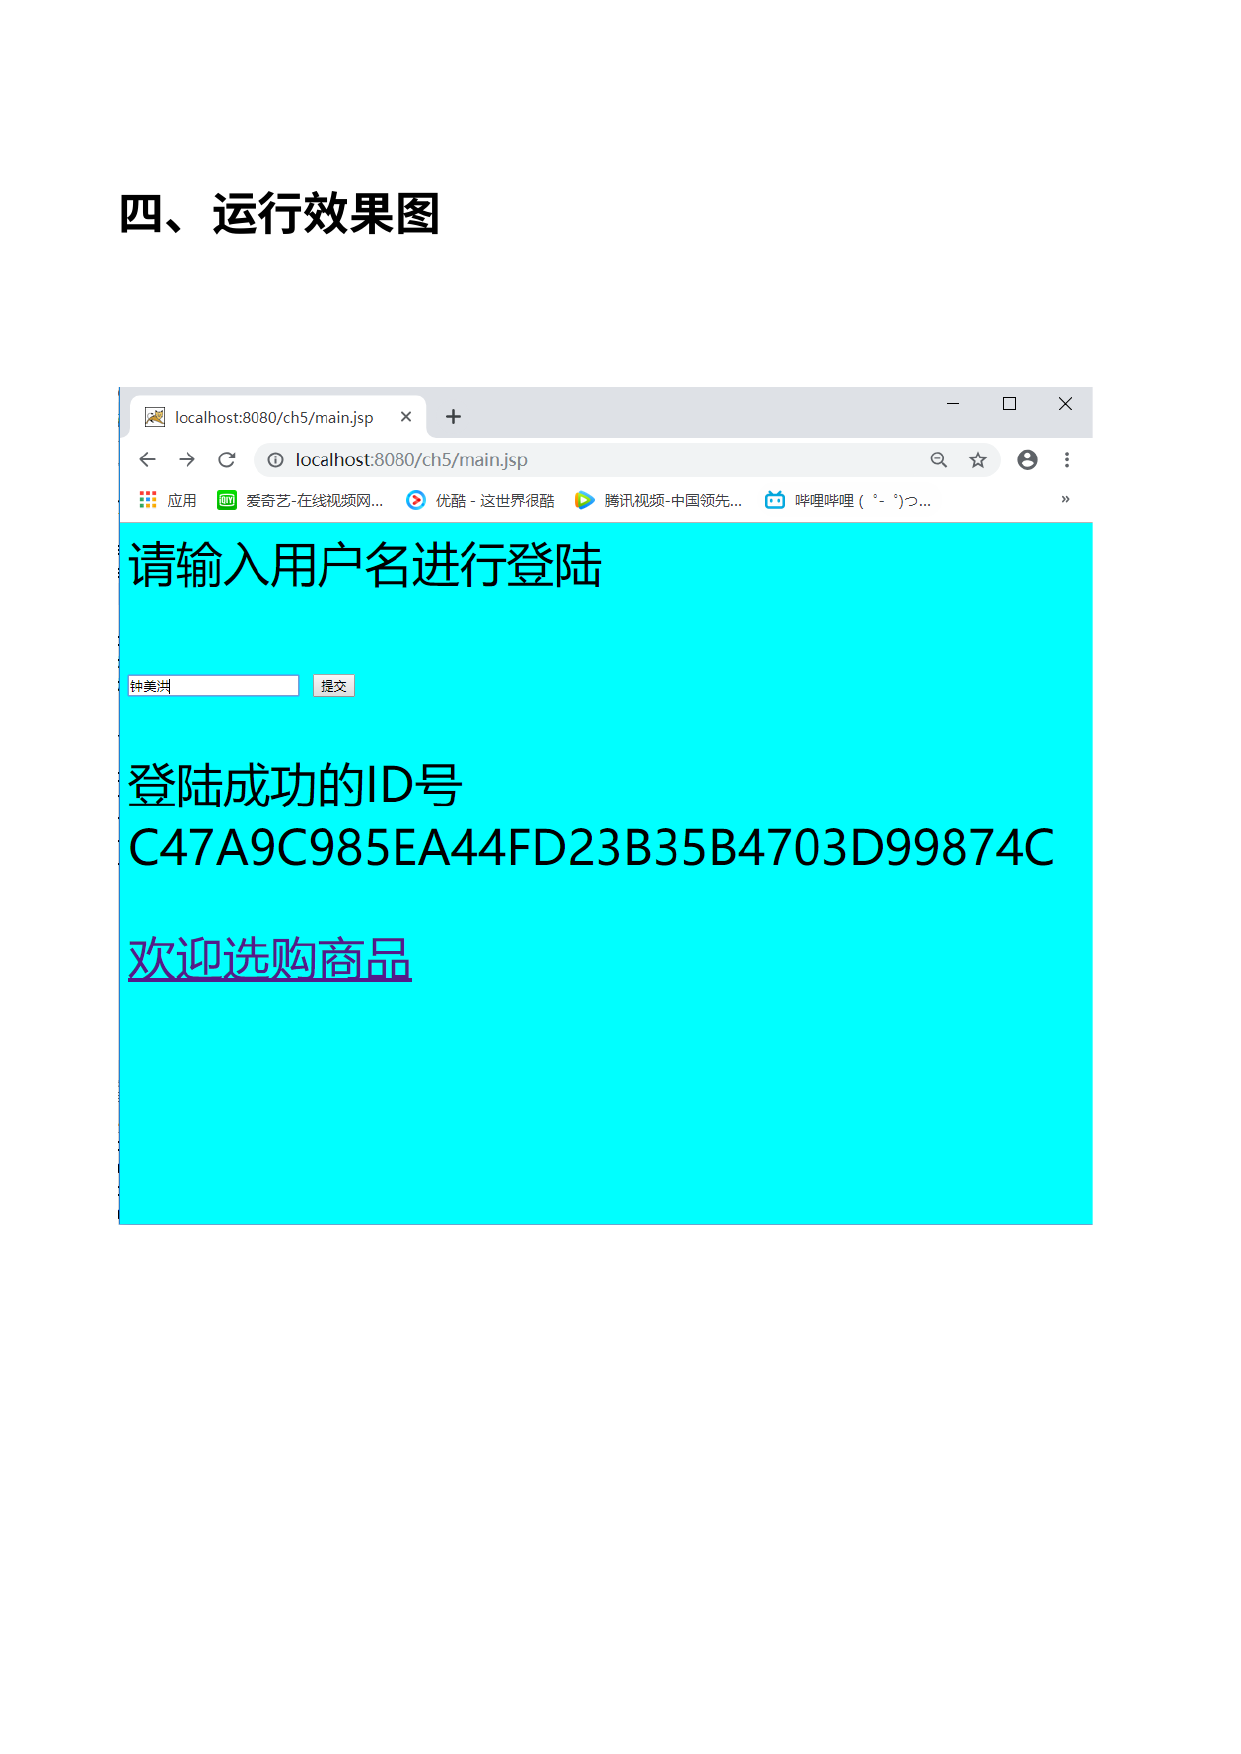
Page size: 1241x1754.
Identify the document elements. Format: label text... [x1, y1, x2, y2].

subtitle 运行效果图 [118, 162, 1093, 259]
picture [118, 387, 1093, 1225]
